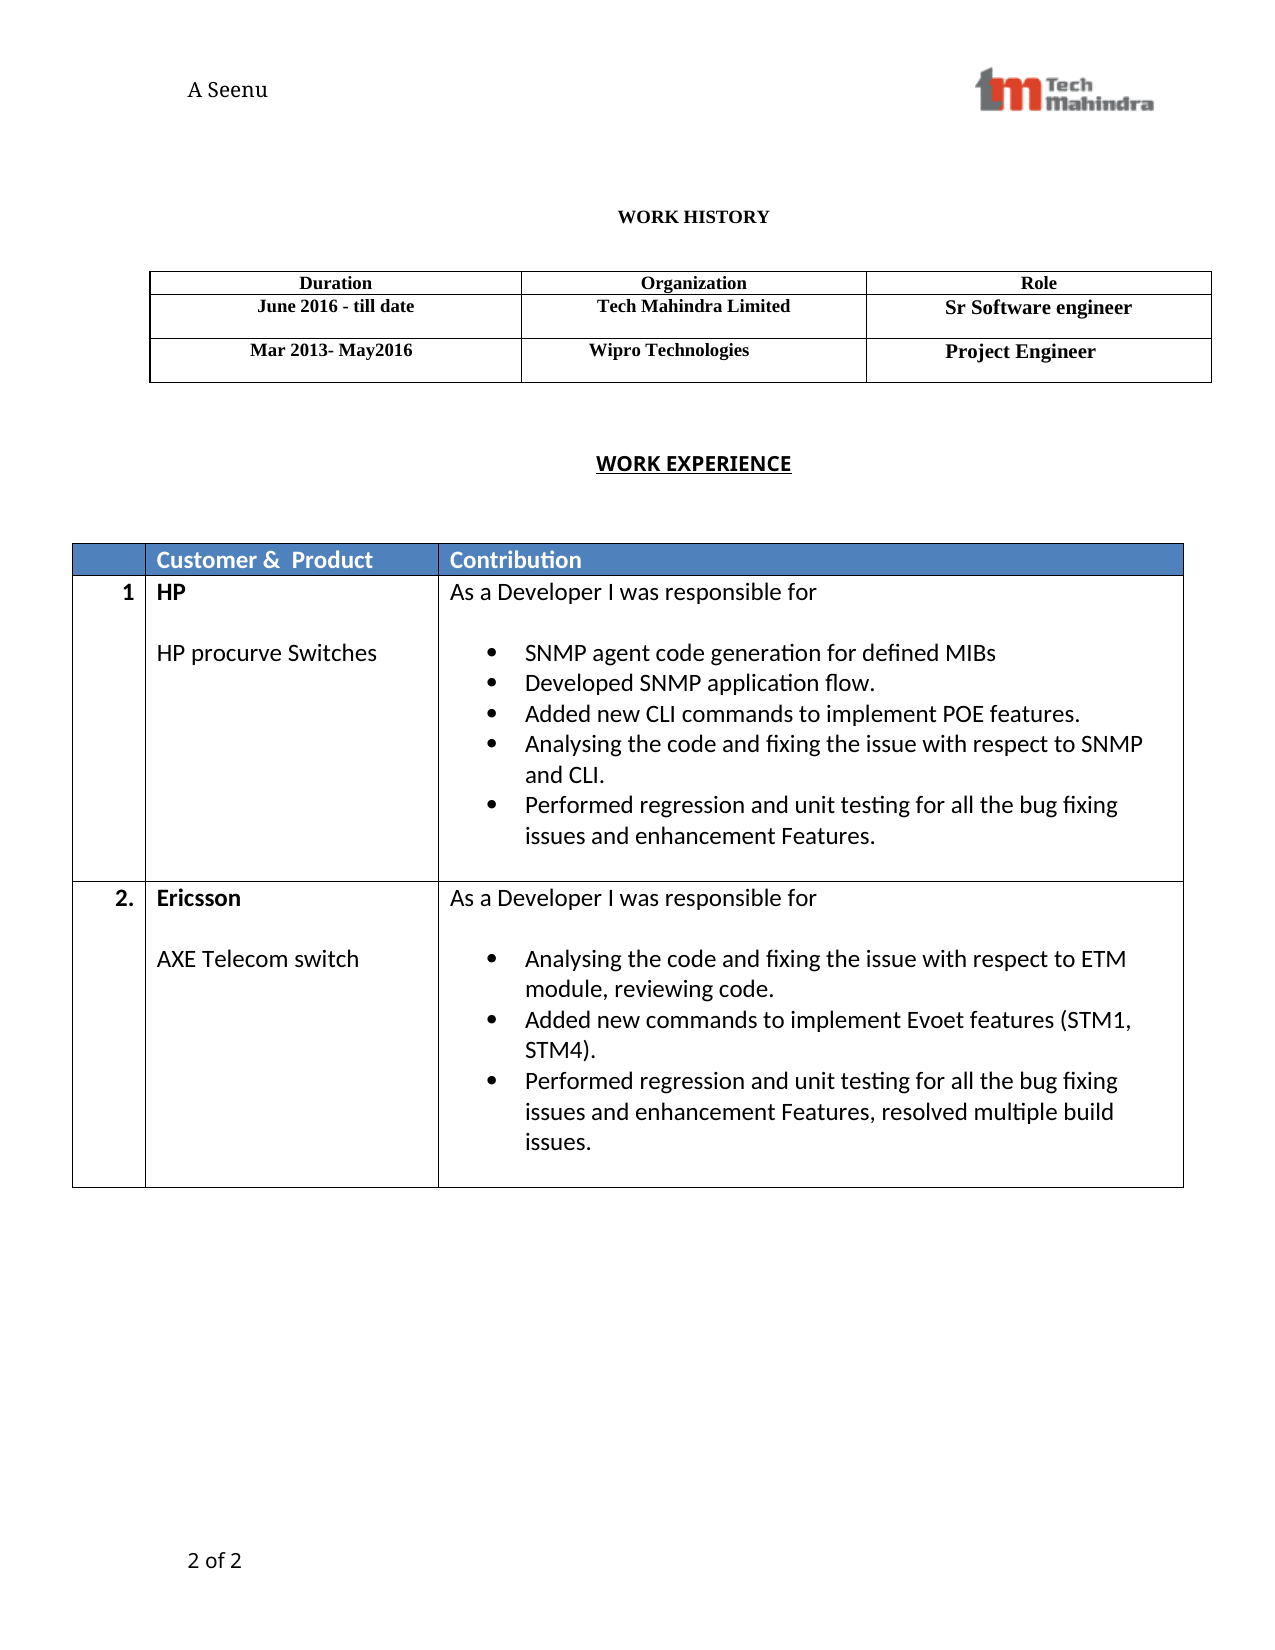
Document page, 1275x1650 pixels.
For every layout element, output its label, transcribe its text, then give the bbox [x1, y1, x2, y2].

table_header Customer & Product [146, 544, 438, 575]
table_header [73, 544, 145, 575]
table_cell 1 [73, 576, 145, 881]
table_header Contribution [439, 544, 1183, 575]
table_header Role [867, 272, 1211, 293]
table_cell As a Developer I was responsible for Analysing the code and fixing the issue with respect to ETM module, reviewing code. Added new commands to implement Evoet features (STM1, STM4). Performed regression and unit testing for all the bug fixing issues and enhancement Features, resolved multiple build issues. [439, 882, 1183, 1187]
text WORK HISTORY [187, 206, 1200, 228]
table_cell 2. [73, 882, 145, 1187]
table_cell As a Developer I was responsible for SNMP agent code generation for defined MIBs Developed SNMP application flow. Added new CLI commands to implement POE features. Analysing the code and fixing the issue with respect to SNMP and CLI. Performed regression and unit testing for all the bug fixing issues and enhancement Features. [439, 576, 1183, 881]
table_cell Ericsson AXE Telecom switch [146, 882, 438, 1187]
table_cell Project Engineer [867, 339, 1211, 382]
table_cell June 2016 - till date [151, 295, 521, 338]
table_cell Tech Mahindra Limited [522, 295, 866, 338]
table_header Organization [522, 272, 866, 293]
table_header Duration [151, 272, 521, 293]
table_cell HP HP procurve Switches [146, 576, 438, 881]
text WORK EXPERIENCE [187, 449, 1200, 477]
table_cell Sr Software engineer [867, 295, 1211, 338]
table_cell Wipro Technologies [522, 339, 866, 382]
table_cell Mar 2013- May2016 [151, 339, 521, 382]
